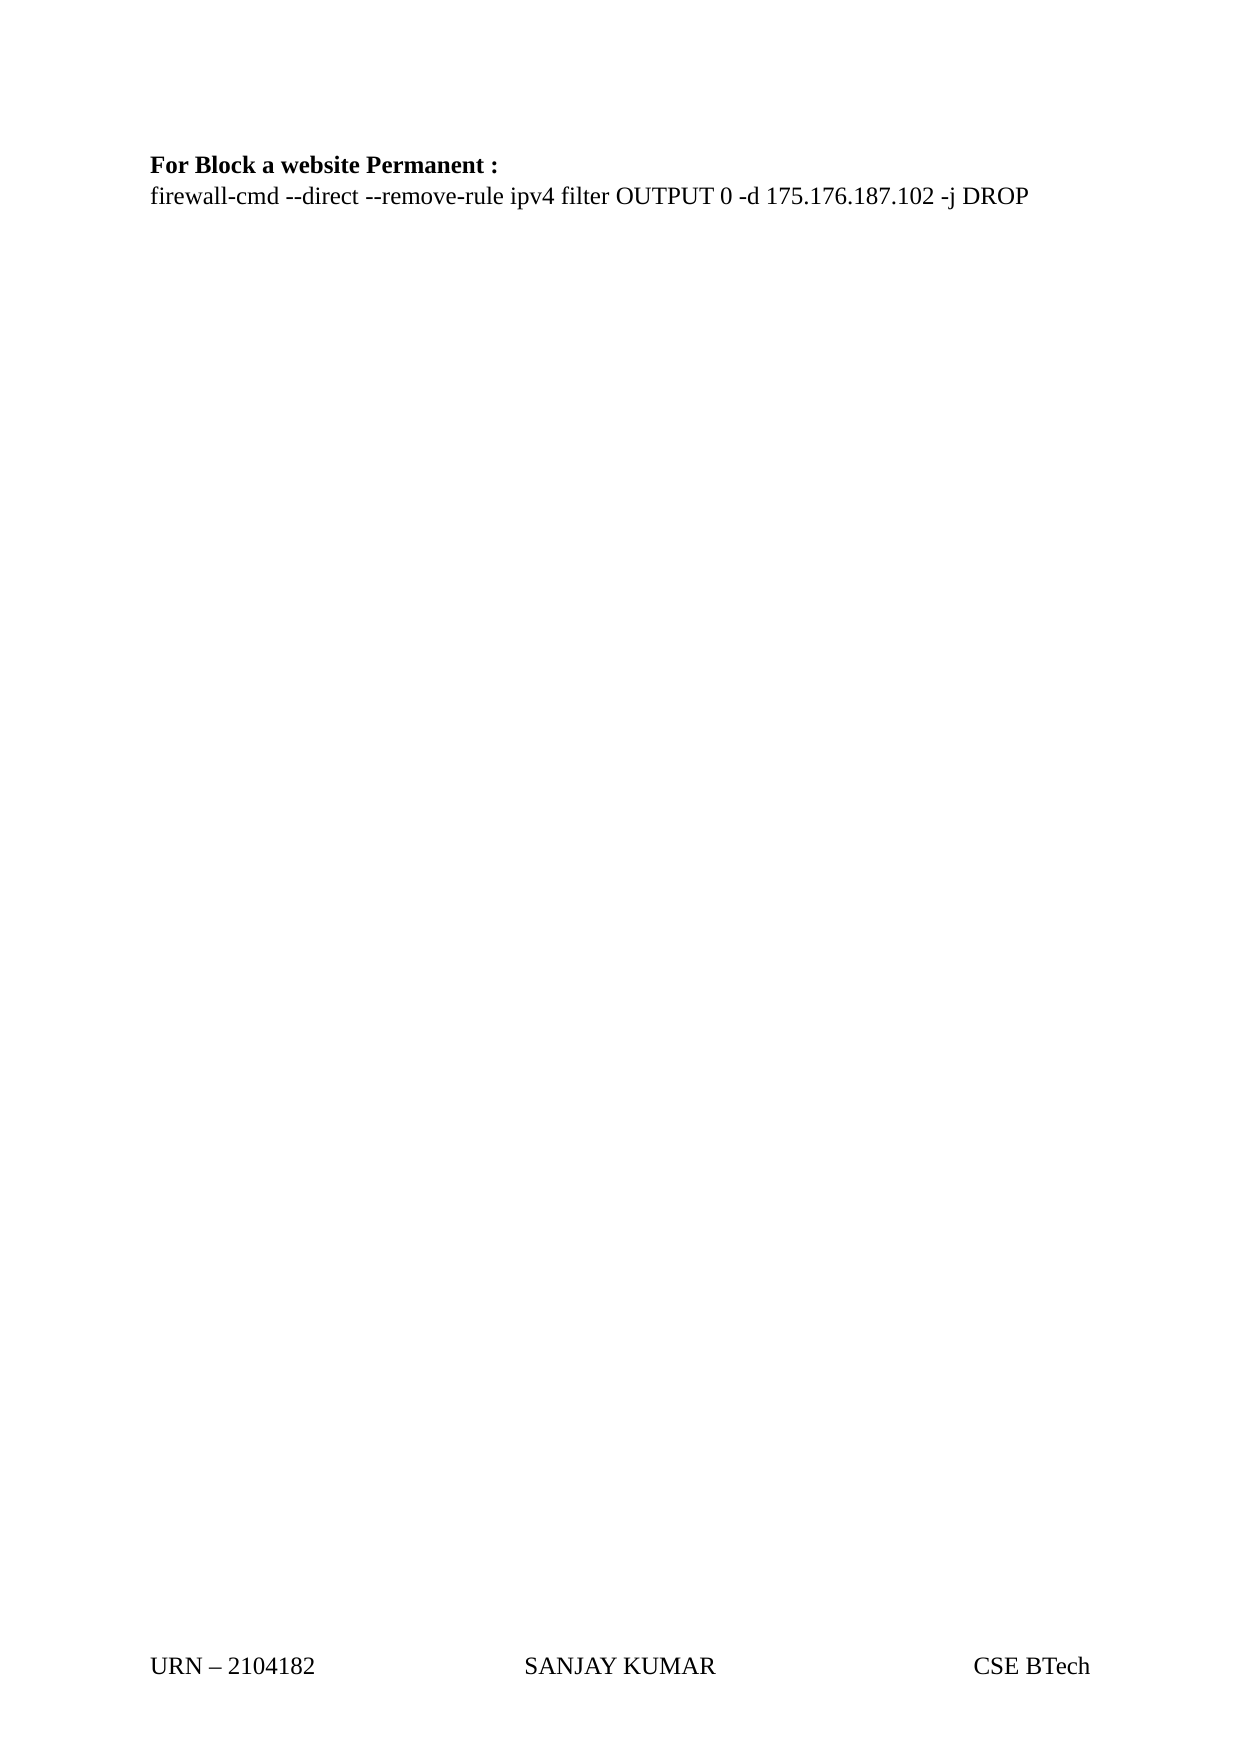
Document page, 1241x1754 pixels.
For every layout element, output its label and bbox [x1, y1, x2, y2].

text [150, 150, 1090, 240]
